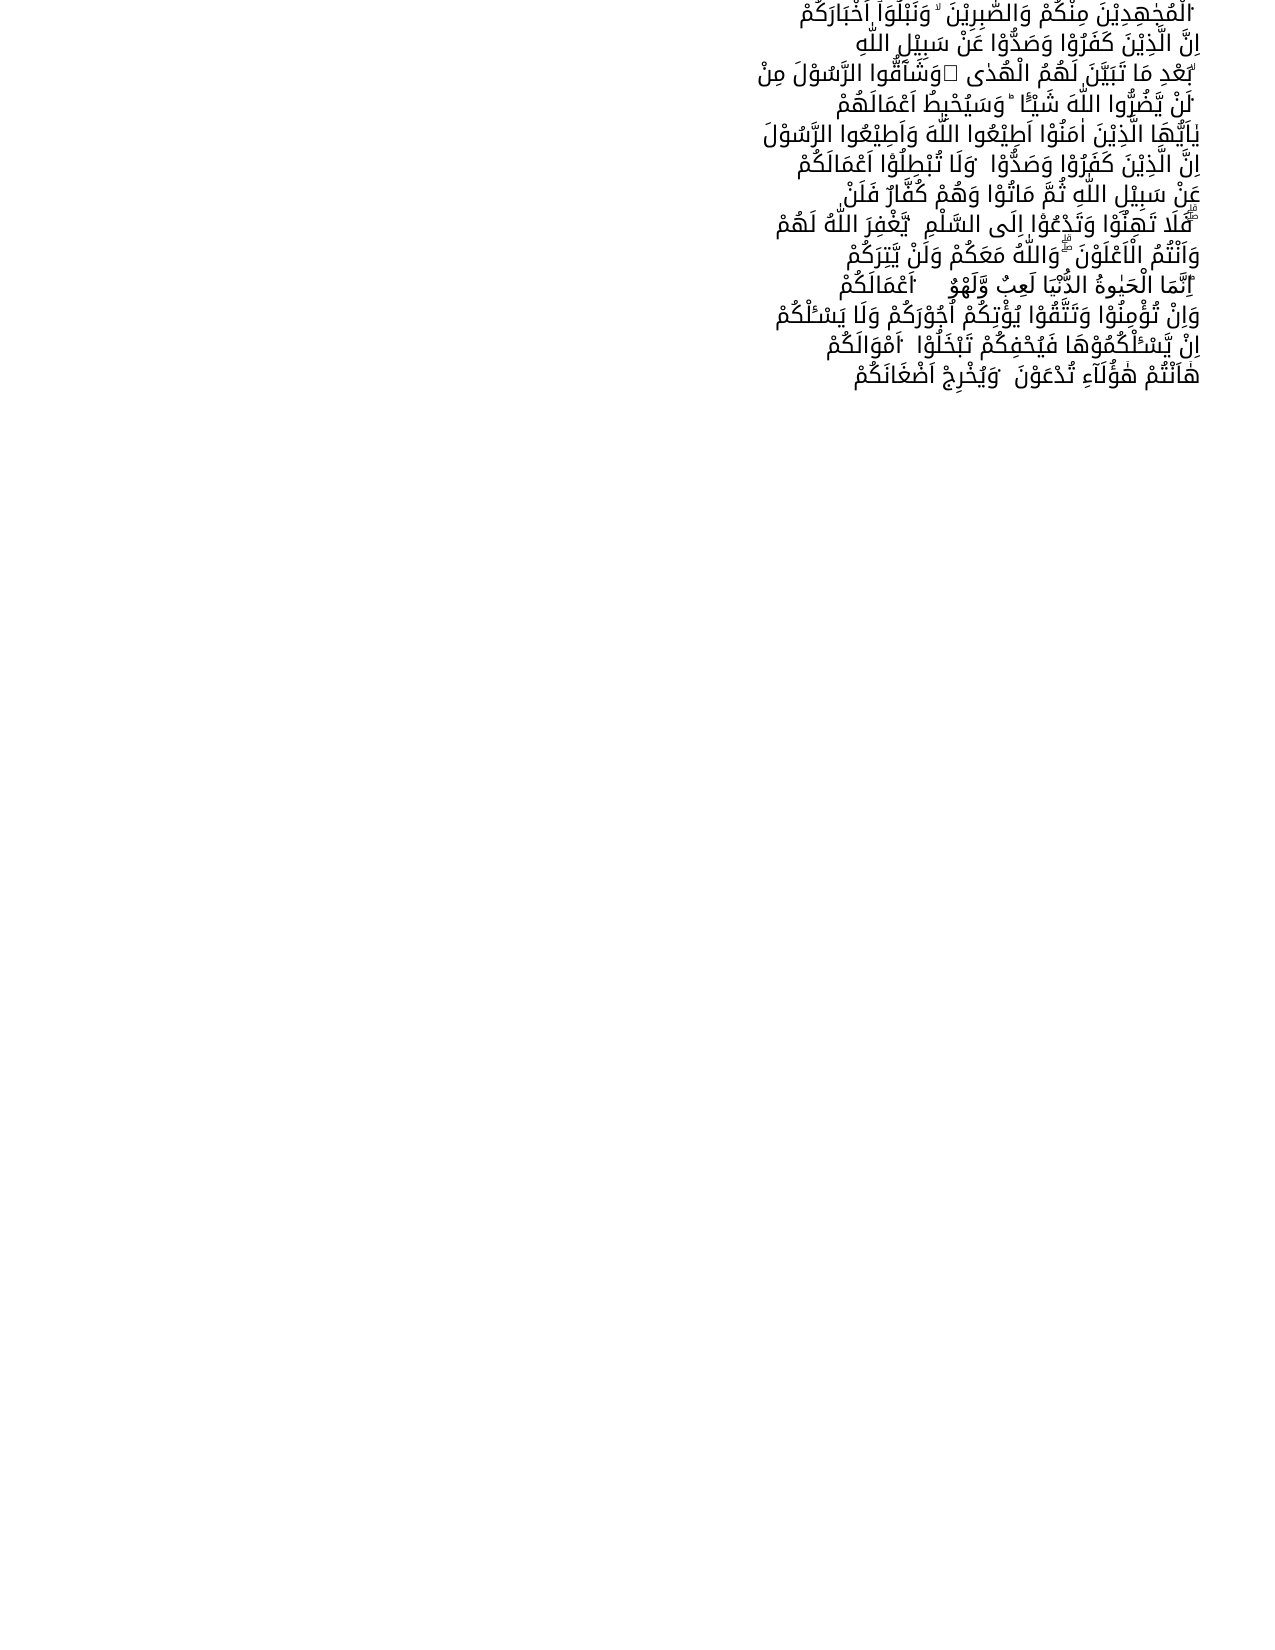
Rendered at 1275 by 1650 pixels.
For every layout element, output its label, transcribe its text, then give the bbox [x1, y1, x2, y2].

text وَاِنْ تُؤْمِنُوْا وَتَتَّقُوْا یُؤْتِكُمْ اُجُوْرَكُمْ وَلَا یَسْـَٔلْكُمْ [75, 302, 1200, 328]
text اَعْمَالَكُمْ ۟ اِنَّمَا الْحَیٰوةُ الدُّنْیَا لَعِبٌ وَّلَهْوٌ ؕ [75, 272, 1200, 298]
text الْمُجٰهِدِیْنَ مِنْكُمْ وَالصّٰبِرِیْنَ ۙ وَنَبْلُوَاۡ اَخْبَارَكُمْ ۟ [75, 0, 1200, 26]
text اِنَّ الَّذِیْنَ كَفَرُوْا وَصَدُّوْا عَنْ سَبِیْلِ اللّٰهِ [75, 30, 1200, 57]
text لَنْ یَّضُرُّوا اللّٰهَ شَیْـًٔا ؕ وَسَیُحْبِطُ اَعْمَالَهُمْ ۟ [75, 91, 1200, 117]
text یَّغْفِرَ اللّٰهُ لَهُمْ ۟ فَلَا تَهِنُوْا وَتَدْعُوْۤا اِلَی السَّلْمِ ۖۗ [75, 211, 1200, 238]
text وَلَا تُبْطِلُوْۤا اَعْمَالَكُمْ ۟ اِنَّ الَّذِیْنَ كَفَرُوْا وَصَدُّوْا [75, 151, 1200, 177]
text اَمْوَالَكُمْ ۟ اِنْ یَّسْـَٔلْكُمُوْهَا فَیُحْفِكُمْ تَبْخَلُوْا [75, 332, 1200, 359]
text وَشَآقُّوا الرَّسُوْلَ مِنْ بَعْدِ مَا تَبَیَّنَ لَهُمُ الْهُدٰی ۙ [75, 60, 1200, 87]
text وَاَنْتُمُ الْاَعْلَوْنَ ۖۗ وَاللّٰهُ مَعَكُمْ وَلَنْ یَّتِرَكُمْ [75, 242, 1200, 268]
text عَنْ سَبِیْلِ اللّٰهِ ثُمَّ مَاتُوْا وَهُمْ كُفَّارٌ فَلَنْ [75, 181, 1200, 208]
text وَیُخْرِجْ اَضْغَانَكُمْ ۟ هٰۤاَنْتُمْ هٰۤؤُلَآءِ تُدْعَوْنَ [75, 362, 1200, 389]
text یٰۤاَیُّهَا الَّذِیْنَ اٰمَنُوْۤا اَطِیْعُوا اللّٰهَ وَاَطِیْعُوا الرَّسُوْلَ [75, 121, 1200, 147]
